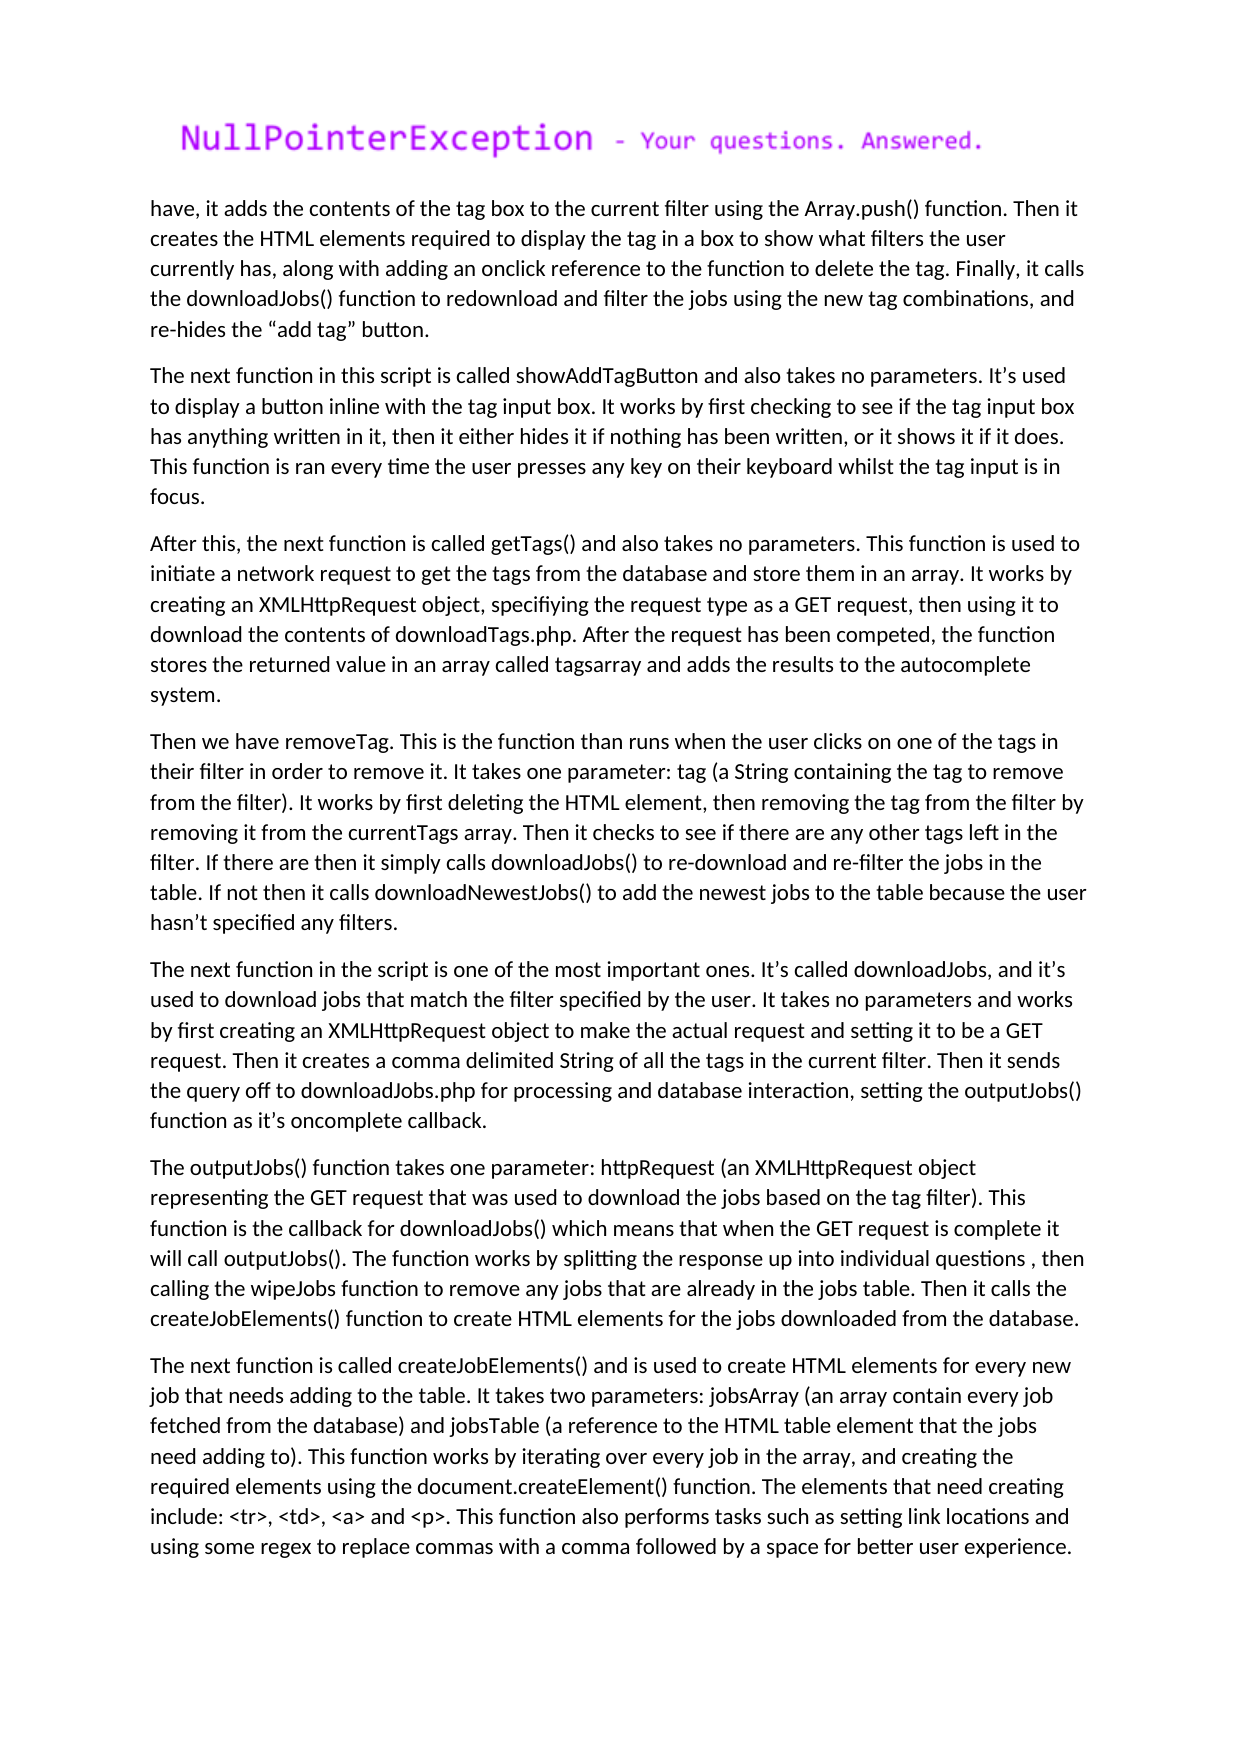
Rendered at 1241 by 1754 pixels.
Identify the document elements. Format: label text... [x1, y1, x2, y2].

text The next function is called createJobElements() and is used to create HTML elements for every new job that needs adding to the table. It takes two parameters: jobsArray (an array contain every job fetched from the database) and jobsTable (a reference to the HTML table element that the jobs need adding to). This function works by iterating over every job in the array, and creating the required elements using the document.createElement() function. The elements that need creating include: <tr>, <td>, <a> and <p>. This function also performs tasks such as setting link locations and using some regex to replace commas with a comma followed by a space for better user experience. [150, 1351, 1090, 1561]
picture [150, 73, 1091, 194]
text The outputJobs() function takes one parameter: httpRequest (an XMLHttpRequest object representing the GET request that was used to download the jobs based on the tag filter). This function is the callback for downloadJobs() which means that when the GET request is complete it will call outputJobs(). The function works by splitting the response up into individual questions , then calling the wipeJobs function to remove any jobs that are already in the jobs table. Then it calls the createJobElements() function to create HTML elements for the jobs downloaded from the database. [150, 1153, 1090, 1332]
text The next function in this script is called showAddTagButton and also takes no parameters. It’s used to display a button inline with the tag input box. It works by first checking to see if the tag input box has anything written in it, then it either hides it if nothing has been written, or it shows it if it does. This function is ran every time the user presses any key on their keyboard whilst the tag input is in focus. [150, 362, 1090, 511]
text After this, the next function is called getTags() and also takes no parameters. This function is used to initiate a network request to get the tags from the database and store them in an array. It works by creating an XMLHttpRequest object, specifiying the request type as a GET request, then using it to download the contents of downloadTags.php. After the request has been competed, the function stores the returned value in an array called tagsarray and adds the results to the autocomplete system. [150, 529, 1090, 708]
text The next function in the script is one of the most important ones. It’s called downloadJobs, and it’s used to download jobs that match the filter specified by the user. It takes no parameters and works by first creating an XMLHttpRequest object to make the actual request and setting it to be a GET request. Then it creates a comma delimited String of all the tags in the current filter. Then it sends the query off to downloadJobs.php for processing and database interaction, setting the outputJobs() function as it’s oncomplete callback. [150, 955, 1090, 1134]
text Then we have removeTag. This is the function than runs when the user clicks on one of the tags in their filter in order to remove it. It takes one parameter: tag (a String containing the tag to remove from the filter). It works by first deleting the HTML element, then removing the tag from the filter by removing it from the currentTags array. Then it checks to see if there are any other tags left in the filter. If there are then it simply calls downloadJobs() to re-download and re-filter the jobs in the table. If not then it calls downloadNewestJobs() to add the newest jobs to the table because the user hasn’t specified any filters. [150, 727, 1090, 937]
